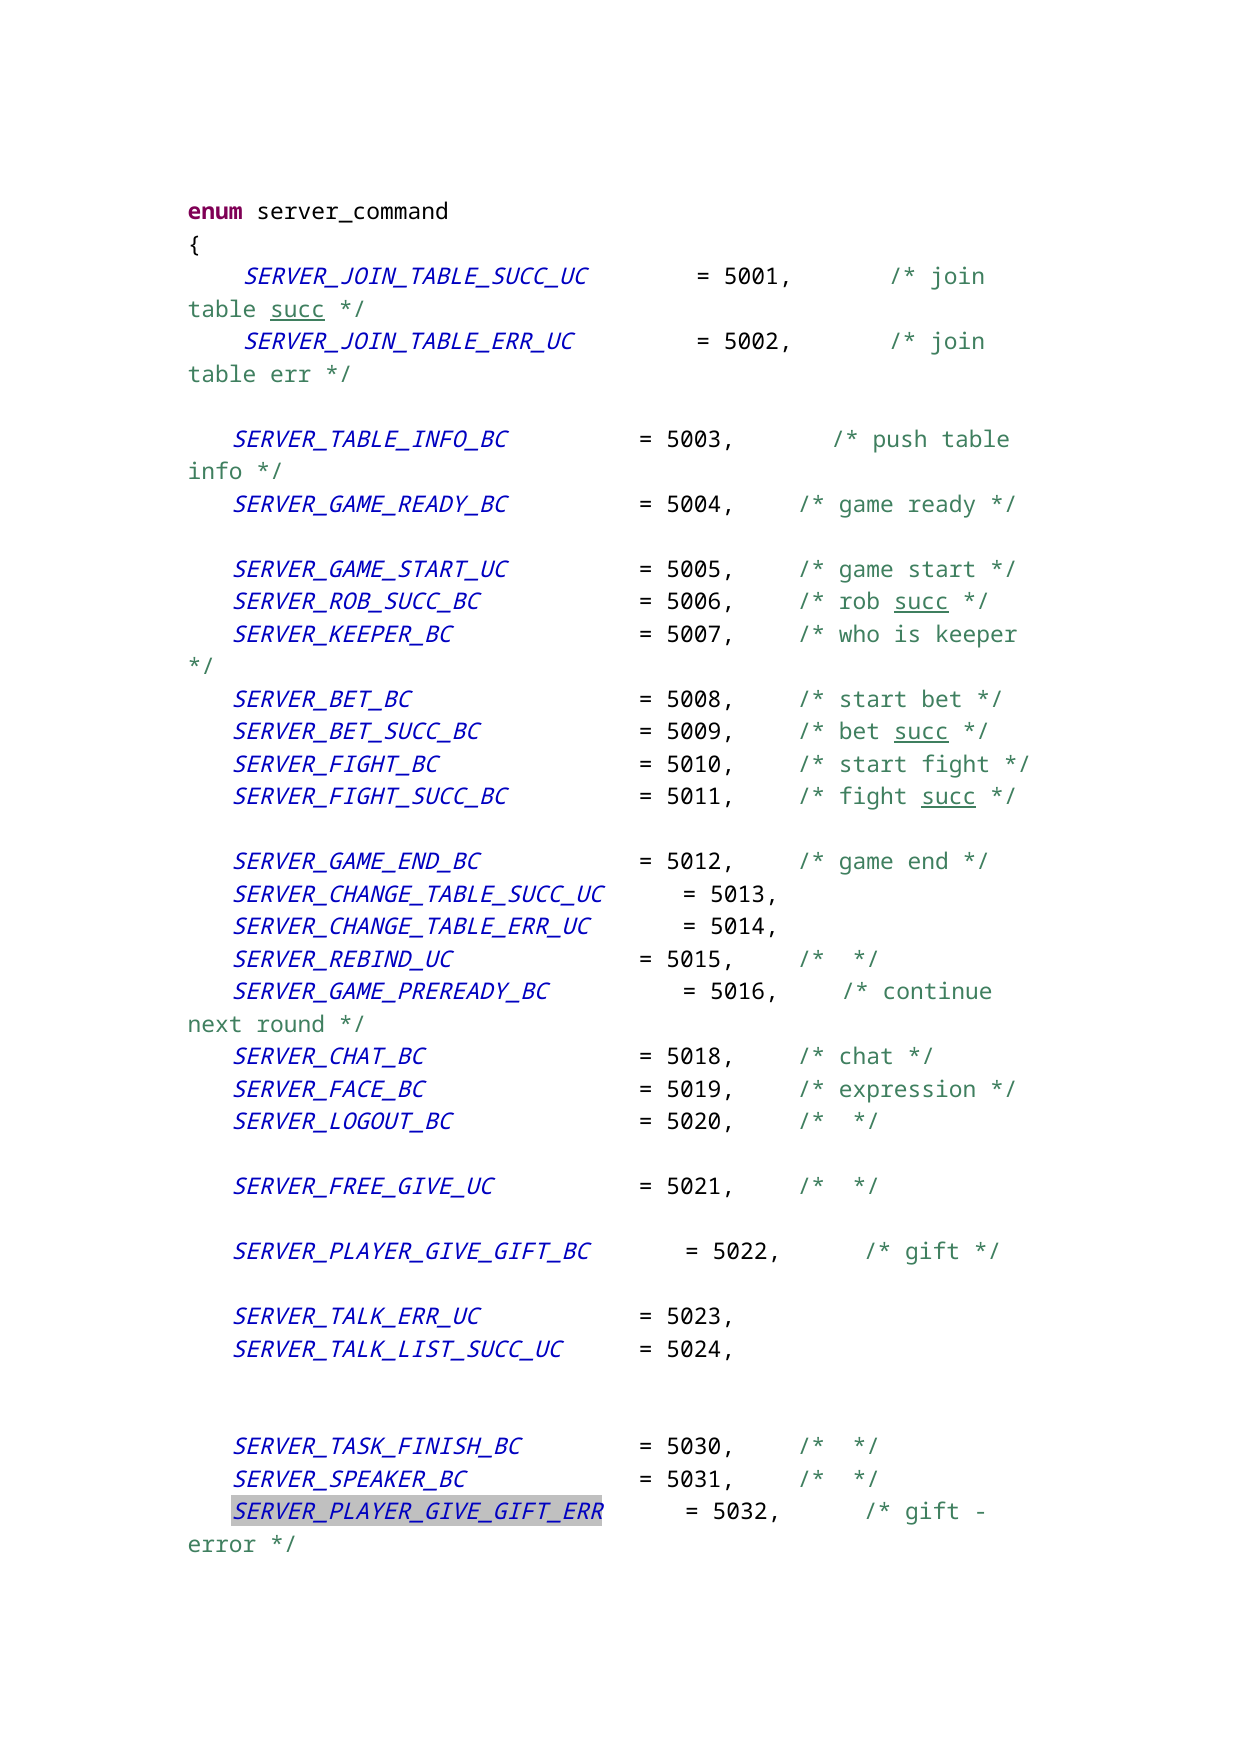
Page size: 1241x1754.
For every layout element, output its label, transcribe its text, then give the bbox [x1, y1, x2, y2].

text SERVER_JOIN_TABLE_ERR_UC = 5002, /* join table err */ [187, 324, 1053, 389]
text SERVER_CHANGE_TABLE_ERR_UC = 5014, [187, 909, 1053, 942]
text SERVER_REBIND_UC = 5015, /* */ [187, 942, 1053, 974]
text SERVER_TABLE_INFO_BC = 5003, /* push table info */ [187, 422, 1053, 487]
text SERVER_ROB_SUCC_BC = 5006, /* rob succ */ [187, 584, 1053, 617]
text SERVER_FREE_GIVE_UC = 5021, /* */ [187, 1169, 1053, 1202]
text SERVER_FIGHT_BC = 5010, /* start fight */ [187, 747, 1053, 779]
text SERVER_CHAT_BC = 5018, /* chat */ [187, 1039, 1053, 1072]
text SERVER_BET_BC = 5008, /* start bet */ [187, 682, 1053, 714]
text SERVER_LOGOUT_BC = 5020, /* */ [187, 1104, 1053, 1137]
text SERVER_JOIN_TABLE_SUCC_UC = 5001, /* join table succ */ [187, 259, 1053, 324]
text SERVER_KEEPER_BC = 5007, /* who is keeper */ [187, 617, 1053, 682]
text enum server_command [187, 194, 1053, 227]
text SERVER_CHANGE_TABLE_SUCC_UC = 5013, [187, 877, 1053, 909]
text SERVER_GAME_PREREADY_BC = 5016, /* continue next round */ [187, 974, 1053, 1039]
text SERVER_SPEAKER_BC = 5031, /* */ [187, 1462, 1053, 1494]
text SERVER_FACE_BC = 5019, /* expression */ [187, 1072, 1053, 1104]
text SERVER_TASK_FINISH_BC = 5030, /* */ [187, 1429, 1053, 1462]
text SERVER_PLAYER_GIVE_GIFT_ERR = 5032, /* gift -error */ [187, 1494, 1053, 1559]
text SERVER_GAME_READY_BC = 5004, /* game ready */ [187, 487, 1053, 519]
text SERVER_GAME_END_BC = 5012, /* game end */ [187, 844, 1053, 877]
text { [187, 227, 1053, 259]
text SERVER_BET_SUCC_BC = 5009, /* bet succ */ [187, 714, 1053, 747]
text SERVER_PLAYER_GIVE_GIFT_BC = 5022, /* gift */ [187, 1234, 1053, 1267]
text SERVER_GAME_START_UC = 5005, /* game start */ [187, 552, 1053, 584]
text SERVER_TALK_LIST_SUCC_UC = 5024, [187, 1332, 1053, 1364]
text SERVER_FIGHT_SUCC_BC = 5011, /* fight succ */ [187, 779, 1053, 812]
text SERVER_TALK_ERR_UC = 5023, [187, 1299, 1053, 1332]
